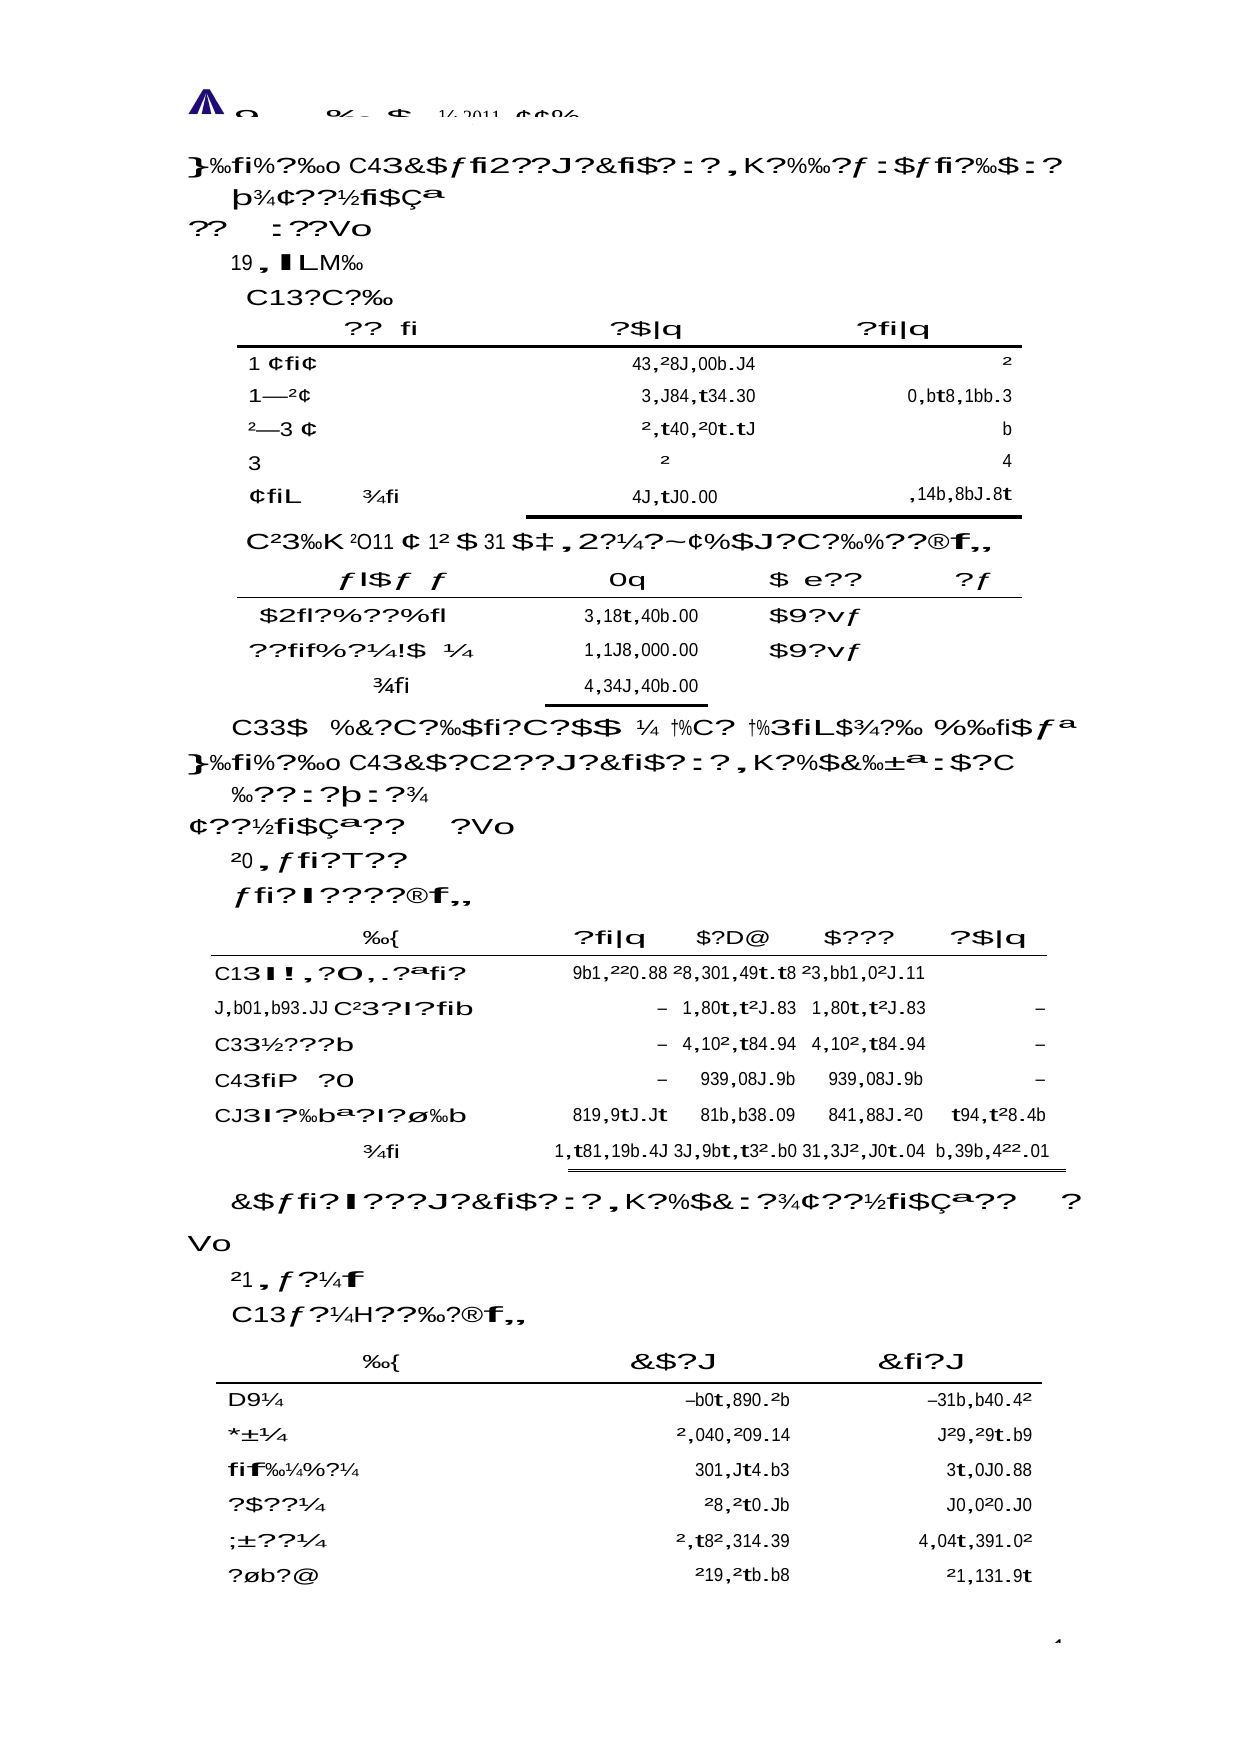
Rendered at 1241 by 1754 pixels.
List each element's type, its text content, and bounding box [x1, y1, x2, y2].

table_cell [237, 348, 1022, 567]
text ²0,ƒfi?T?? [230, 848, 1088, 873]
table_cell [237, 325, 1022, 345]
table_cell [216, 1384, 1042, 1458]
text }‰fi%?‰o C43&$?C2??J?&fi$?:?,K?%$&‰±ª:$?C‰??:?þ:?¾ [187, 750, 1074, 808]
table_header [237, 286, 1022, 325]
text ¾fi 1,t81,19b.4J 3J,9bt,t3².b0 31,3J²,J0t.04 b,39b,4²².01 [362, 1139, 1088, 1162]
text ƒfi?I????®f„ [231, 883, 1088, 908]
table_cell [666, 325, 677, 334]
text 19,lLM‰ [230, 250, 1088, 275]
text ‰{ ?fi|q $?D@ $??? ?$|q C13I!,?0,.?ªfi? 9b1,²²0.88 ²8,301,49t.t8 ²3,bb1,0²J.11 J,b01,b93.JJ C²3?I?fib – 1,80t,t²J.83 1,80t,t²J.83 – [214, 927, 1046, 1020]
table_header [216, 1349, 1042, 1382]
text ¢??½fi$Çª?? ?Vo [187, 814, 1088, 839]
text C13ƒ?¼H??‰?®f„ [231, 1302, 1088, 1327]
text ²1,ƒ?¼f [230, 1267, 1088, 1292]
text ?? :??Vo [187, 216, 1088, 241]
text }‰fi%?‰o C43&$ƒfi2??J?&fi$?:?,K?%‰?ƒ:$ƒfi?‰$:?þ¾¢??½fi$Çª [187, 153, 1088, 209]
text C43fiP ?0 – 939,08J.9b 939,08J.9b – CJ3I?‰bª?I?ø‰b 819,9tJ.Jt 81b,b38.09 841,88J.²0 t94,t²8.4b [214, 1068, 1046, 1127]
text Vo [187, 1230, 1088, 1256]
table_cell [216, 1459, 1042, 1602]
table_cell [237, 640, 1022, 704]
text &$ƒfi?I???J?&fi$?:?,K?%$&:?¾¢??½fi$Çª?? ? [230, 1189, 1088, 1214]
text C33$ %&?C?‰$fi?C?$$ ¼ †%C? †%3fiL$¾?‰ %‰fi$ƒª [231, 715, 1088, 740]
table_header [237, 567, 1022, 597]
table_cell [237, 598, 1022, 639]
picture [187, 88, 225, 115]
text C33½???b – 4,10²,t84.94 4,10²,t84.94 – [214, 1033, 1088, 1056]
